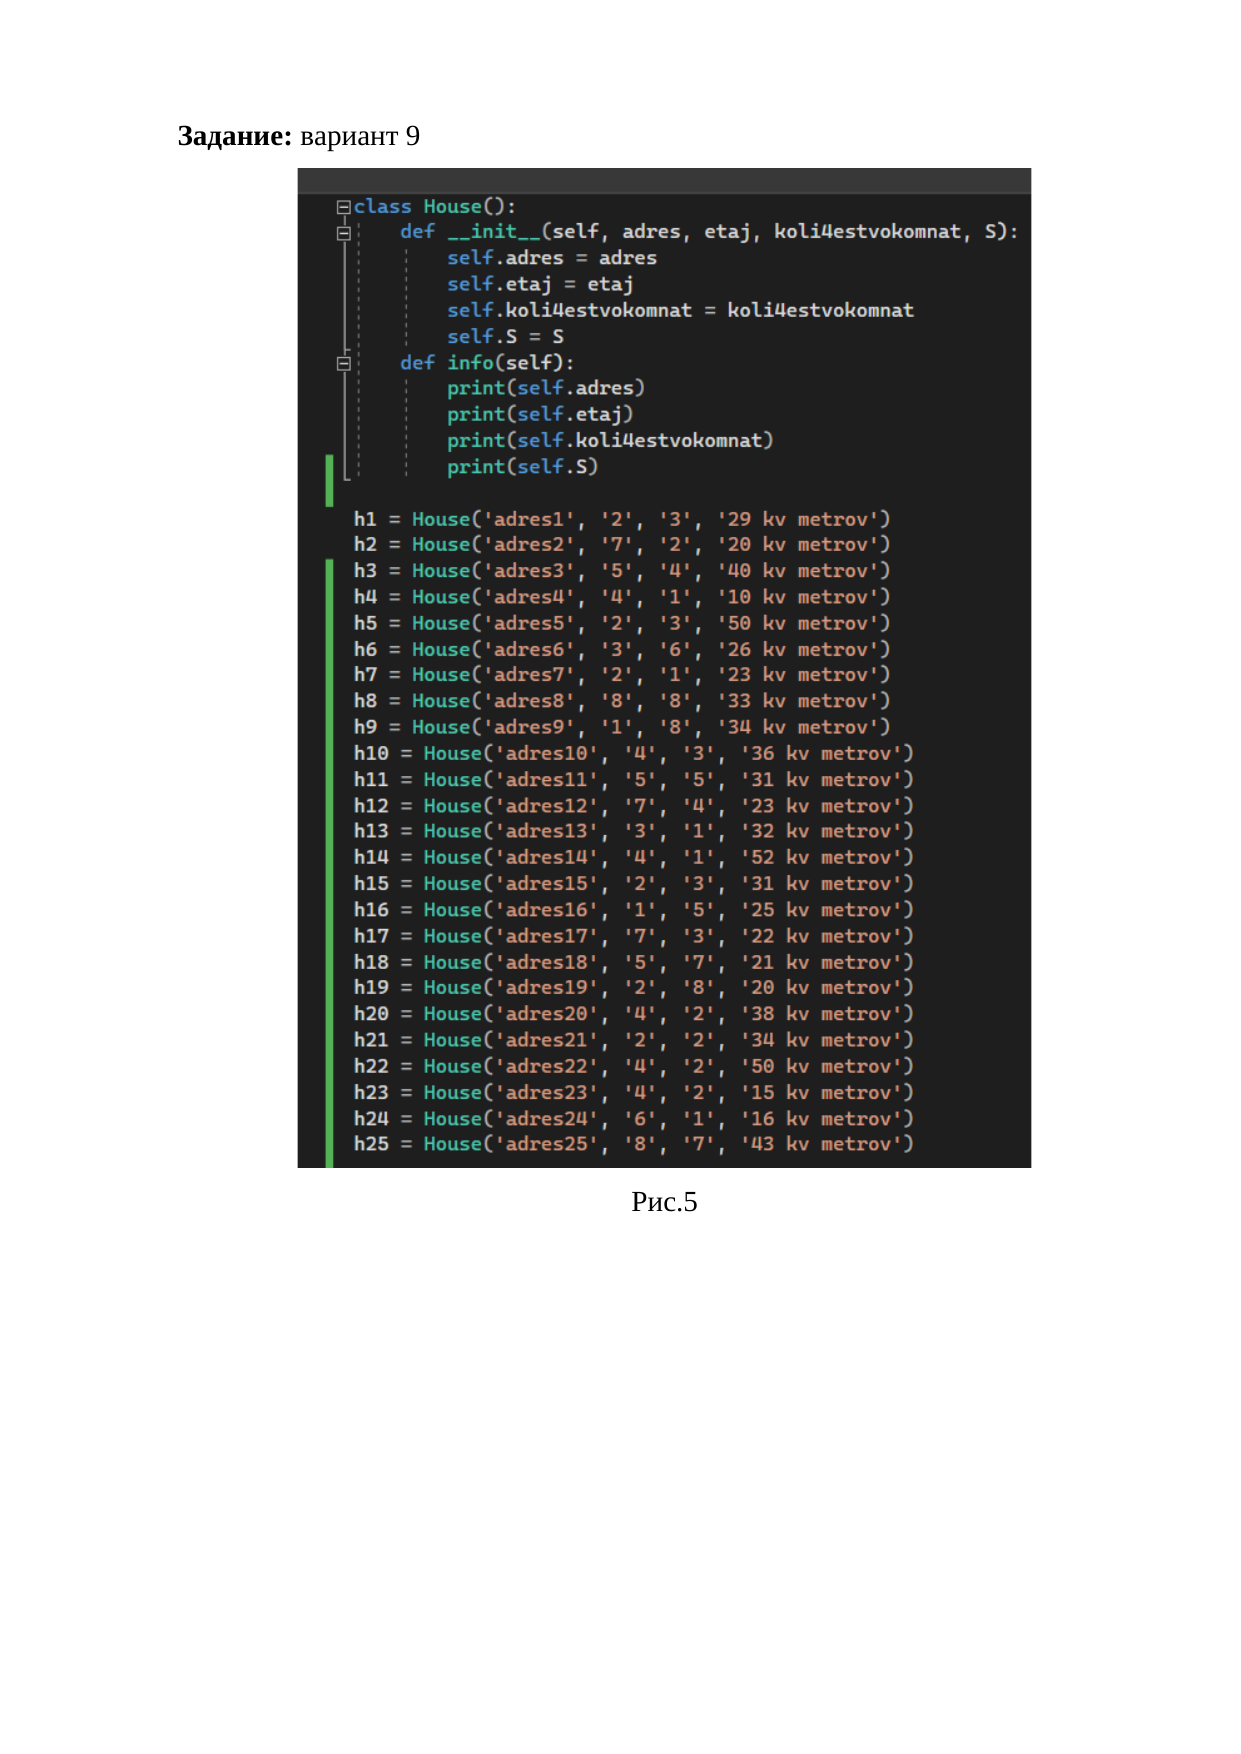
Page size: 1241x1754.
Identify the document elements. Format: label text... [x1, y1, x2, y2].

text Рис.5 [177, 1184, 1152, 1217]
text Задание: вариант 9 [177, 118, 1152, 152]
picture [297, 168, 1032, 1168]
